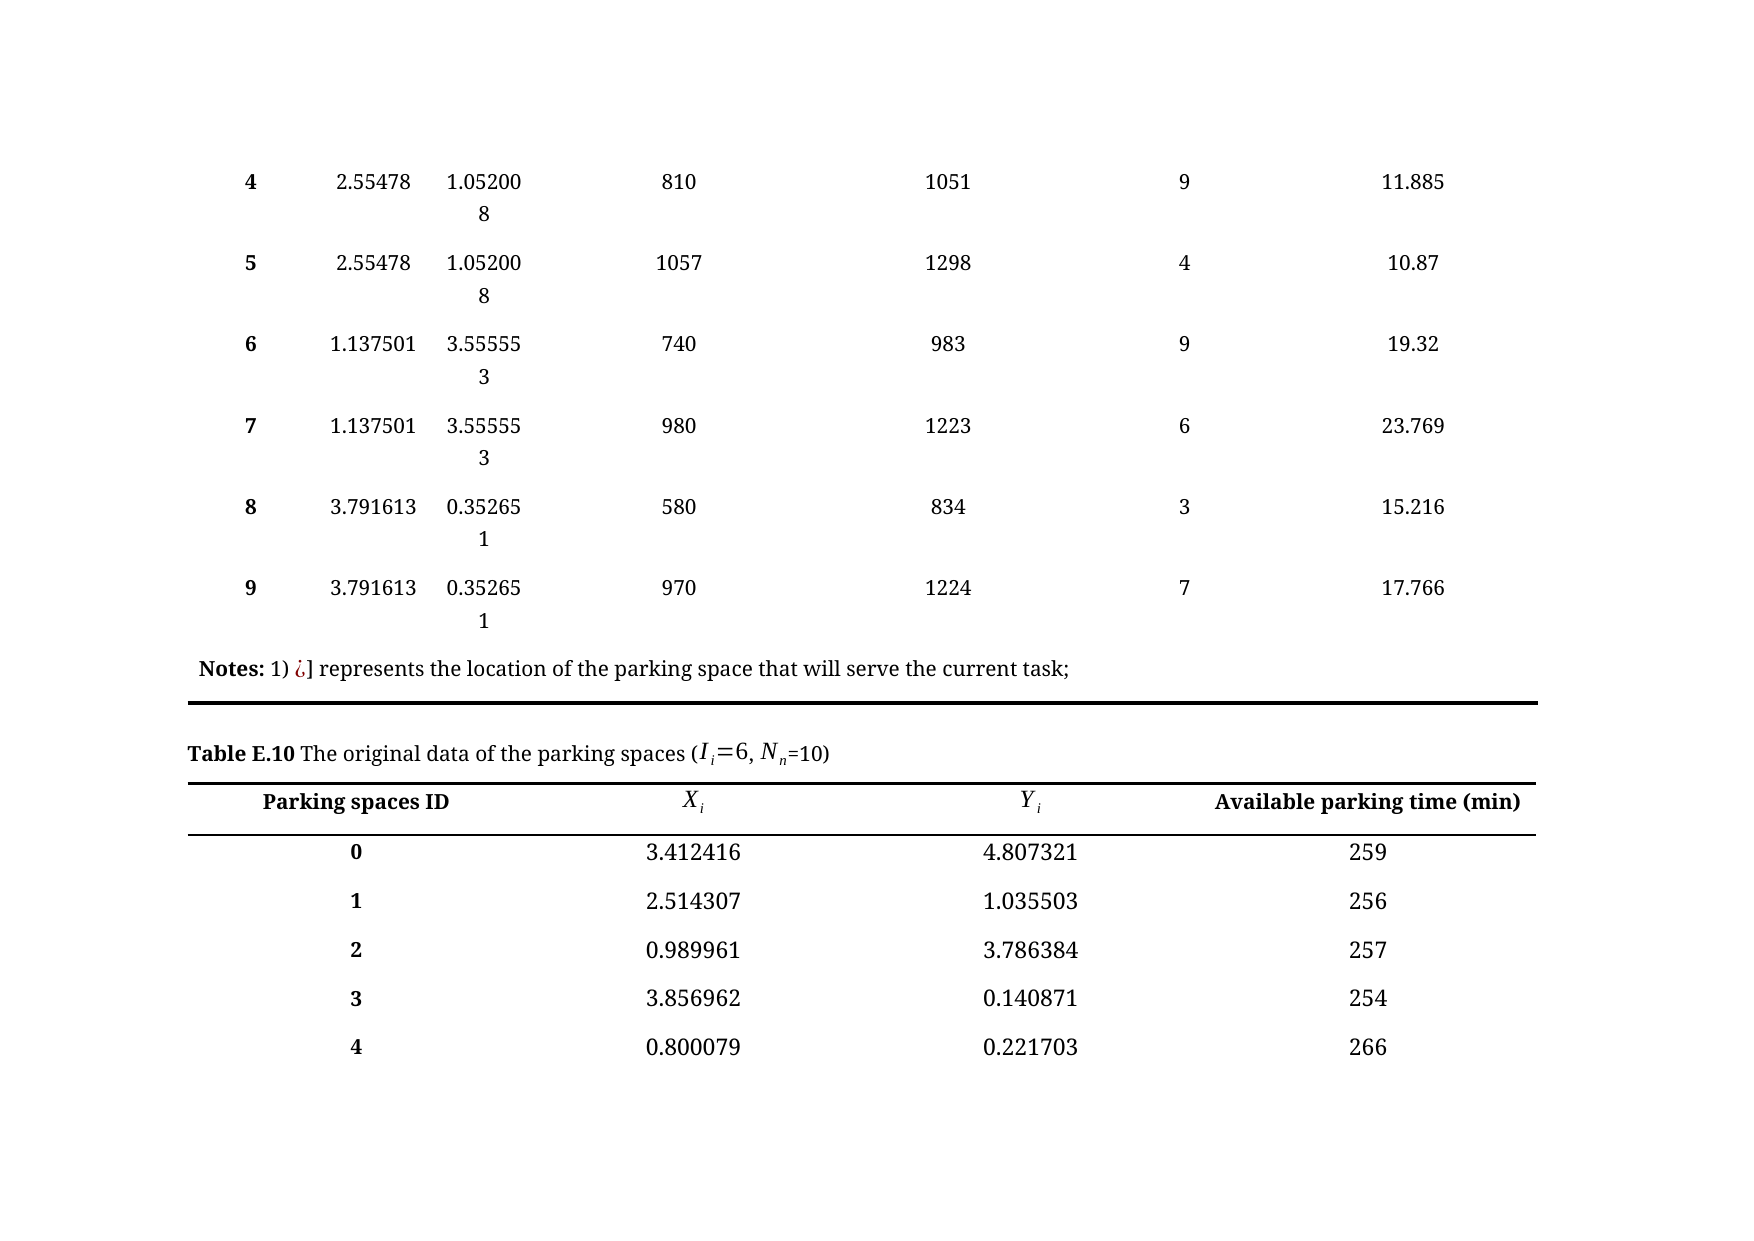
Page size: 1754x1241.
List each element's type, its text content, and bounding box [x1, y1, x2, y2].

table_cell 259 [1199, 836, 1536, 884]
table_cell 3.856962 [525, 982, 862, 1030]
table_cell Notes: 1) ] represents the location of the parking space that will serve the current task; [188, 653, 1537, 701]
table_cell 11.885 [1295, 165, 1531, 246]
table_header Available parking time (min) [1199, 785, 1536, 834]
text Table E.10 The original data of the parking spaces (, =10) [187, 737, 1566, 769]
table_cell 7 [1074, 571, 1295, 653]
table_cell 3.555553 [433, 409, 535, 490]
table_cell 2.514307 [525, 884, 862, 933]
table_header [862, 785, 1199, 834]
table_cell 254 [1199, 982, 1536, 1030]
table_cell 3.412416 [525, 836, 862, 884]
table_cell 4 [1074, 246, 1295, 328]
table_cell 3.786384 [862, 933, 1199, 982]
table_cell 2.55478 [314, 165, 433, 246]
table_cell 5 [188, 246, 314, 328]
table_cell 980 [535, 409, 822, 490]
table_cell 0.352651 [433, 490, 535, 571]
table_cell 1.137501 [314, 409, 433, 490]
table_cell 3 [188, 982, 525, 1030]
table_cell 257 [1199, 933, 1536, 982]
table_cell 0 [188, 836, 525, 884]
table_cell 15.216 [1295, 490, 1531, 571]
table_cell 0.140871 [862, 982, 1199, 1030]
table_cell 9 [1074, 328, 1295, 409]
table_cell 2 [188, 933, 525, 982]
table_header Parking spaces ID [188, 785, 525, 834]
table_cell 7 [188, 409, 314, 490]
table_cell 256 [1199, 884, 1536, 933]
table_cell 810 [535, 165, 822, 246]
table_cell 4 [188, 165, 314, 246]
table_cell 1051 [823, 165, 1073, 246]
table_cell 23.769 [1295, 409, 1531, 490]
table_cell 9 [188, 571, 314, 653]
table_cell 1057 [535, 246, 822, 328]
table_cell 3.555553 [433, 328, 535, 409]
table_cell 2.55478 [314, 246, 433, 328]
table_cell 3 [1074, 490, 1295, 571]
table_cell 970 [535, 571, 822, 653]
table_cell 1.035503 [862, 884, 1199, 933]
table_cell 6 [1074, 409, 1295, 490]
table_cell 1 [188, 884, 525, 933]
table_cell 740 [535, 328, 822, 409]
table_cell 6 [188, 328, 314, 409]
table_cell 1224 [823, 571, 1073, 653]
table_cell 266 [1199, 1030, 1536, 1063]
table_cell 4 [188, 1030, 525, 1063]
table_header [525, 785, 862, 834]
table_cell 3.791613 [314, 490, 433, 571]
table_cell 834 [823, 490, 1073, 571]
table_cell 17.766 [1295, 571, 1531, 653]
table_cell 0.352651 [433, 571, 535, 653]
table_cell 10.87 [1295, 246, 1531, 328]
table_cell 1.052008 [433, 165, 535, 246]
table_cell 983 [823, 328, 1073, 409]
table_cell 1.137501 [314, 328, 433, 409]
table_cell 0.221703 [862, 1030, 1199, 1063]
table_cell 4.807321 [862, 836, 1199, 884]
table_cell 8 [188, 490, 314, 571]
table_cell 9 [1074, 165, 1295, 246]
table_cell 1298 [823, 246, 1073, 328]
table_cell 1.052008 [433, 246, 535, 328]
table_cell 3.791613 [314, 571, 433, 653]
table_cell 1223 [823, 409, 1073, 490]
table_cell 19.32 [1295, 328, 1531, 409]
table_cell 580 [535, 490, 822, 571]
table_cell 0.989961 [525, 933, 862, 982]
table_cell 0.800079 [525, 1030, 862, 1063]
